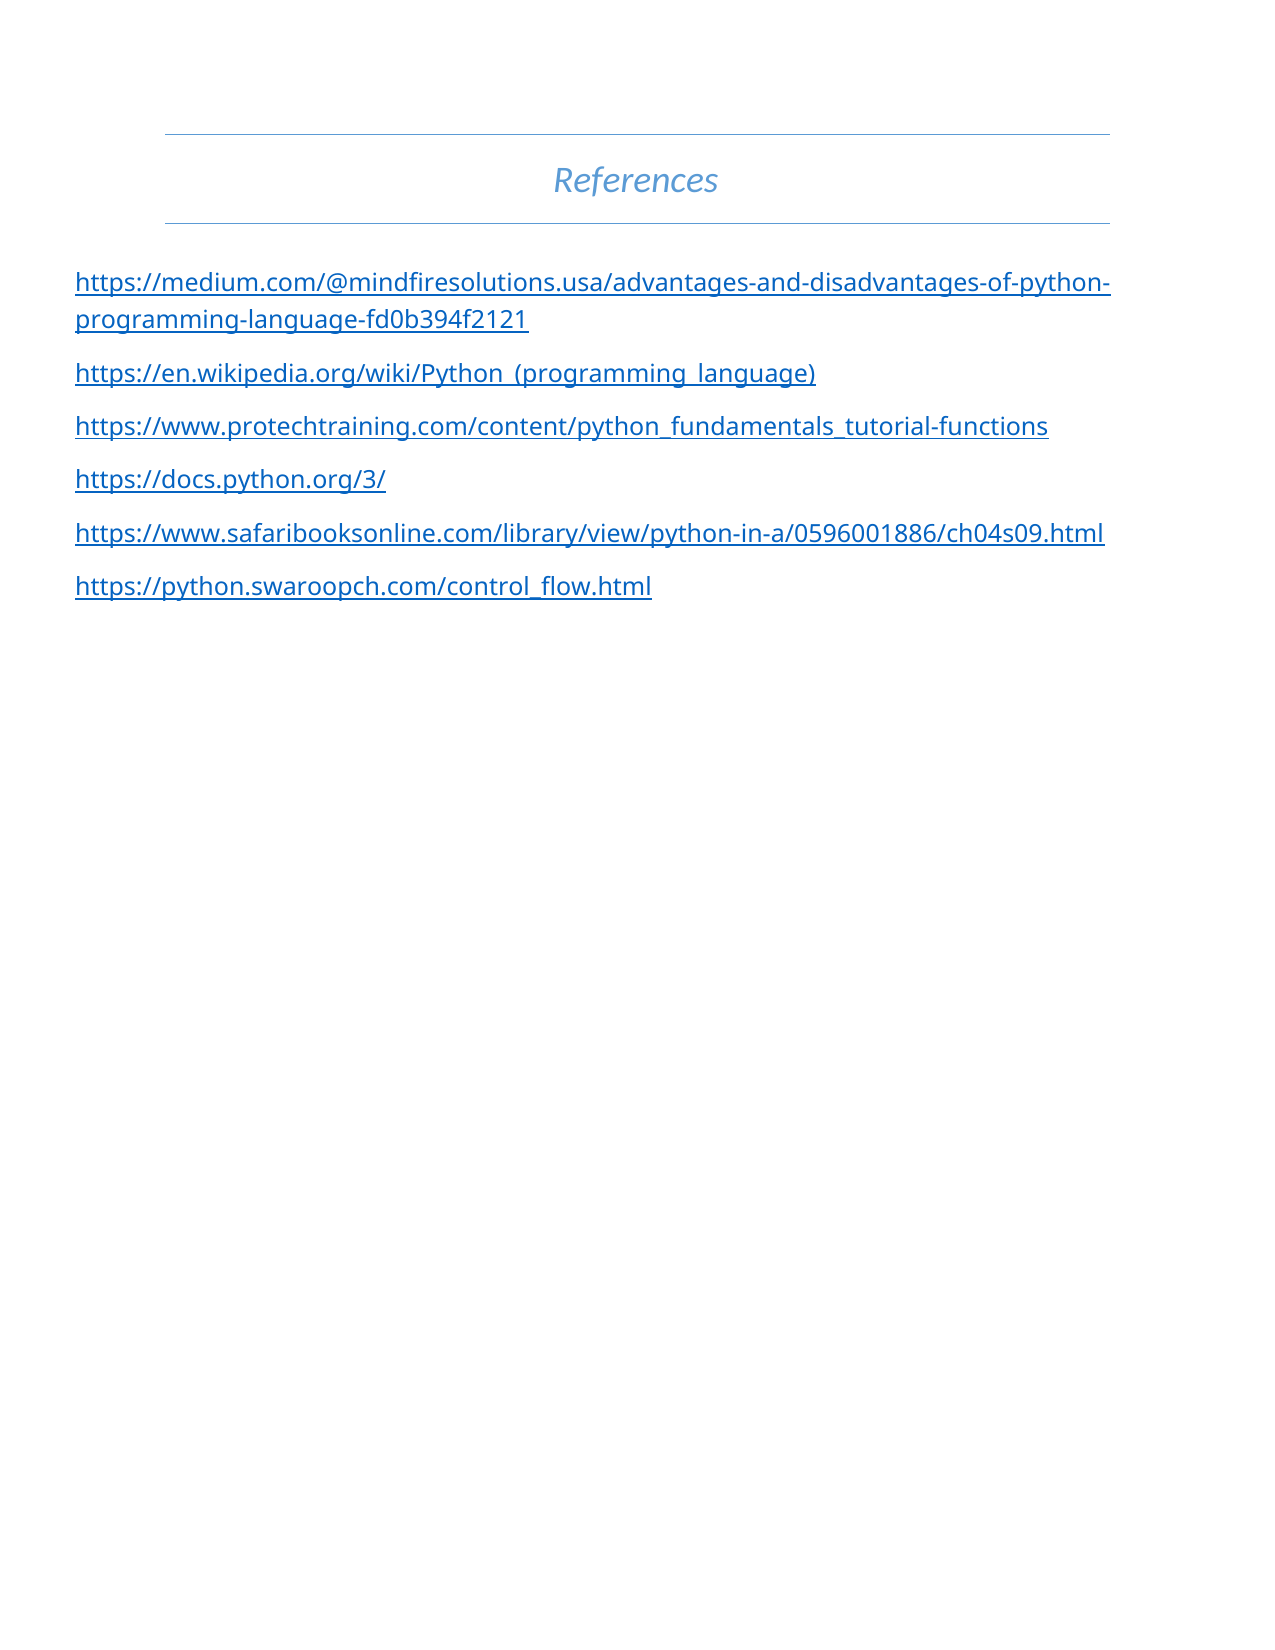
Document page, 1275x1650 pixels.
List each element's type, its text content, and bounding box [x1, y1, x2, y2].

text https://docs.python.org/3/ [75, 462, 1200, 496]
text https://medium.com/@mindfiresolutions.usa/advantages-and-disadvantages-of-python-programming-language-fd0b394f2121 [75, 265, 1200, 336]
text https://en.wikipedia.org/wiki/Python_(programming_language) [75, 355, 1200, 389]
text References [165, 135, 1110, 223]
text https://www.protechtraining.com/content/python_fundamentals_tutorial-functions [75, 409, 1200, 443]
text https://python.swaroopch.com/control_flow.html [75, 569, 1200, 603]
text https://www.safaribooksonline.com/library/view/python-in-a/0596001886/ch04s09.html [75, 516, 1200, 550]
